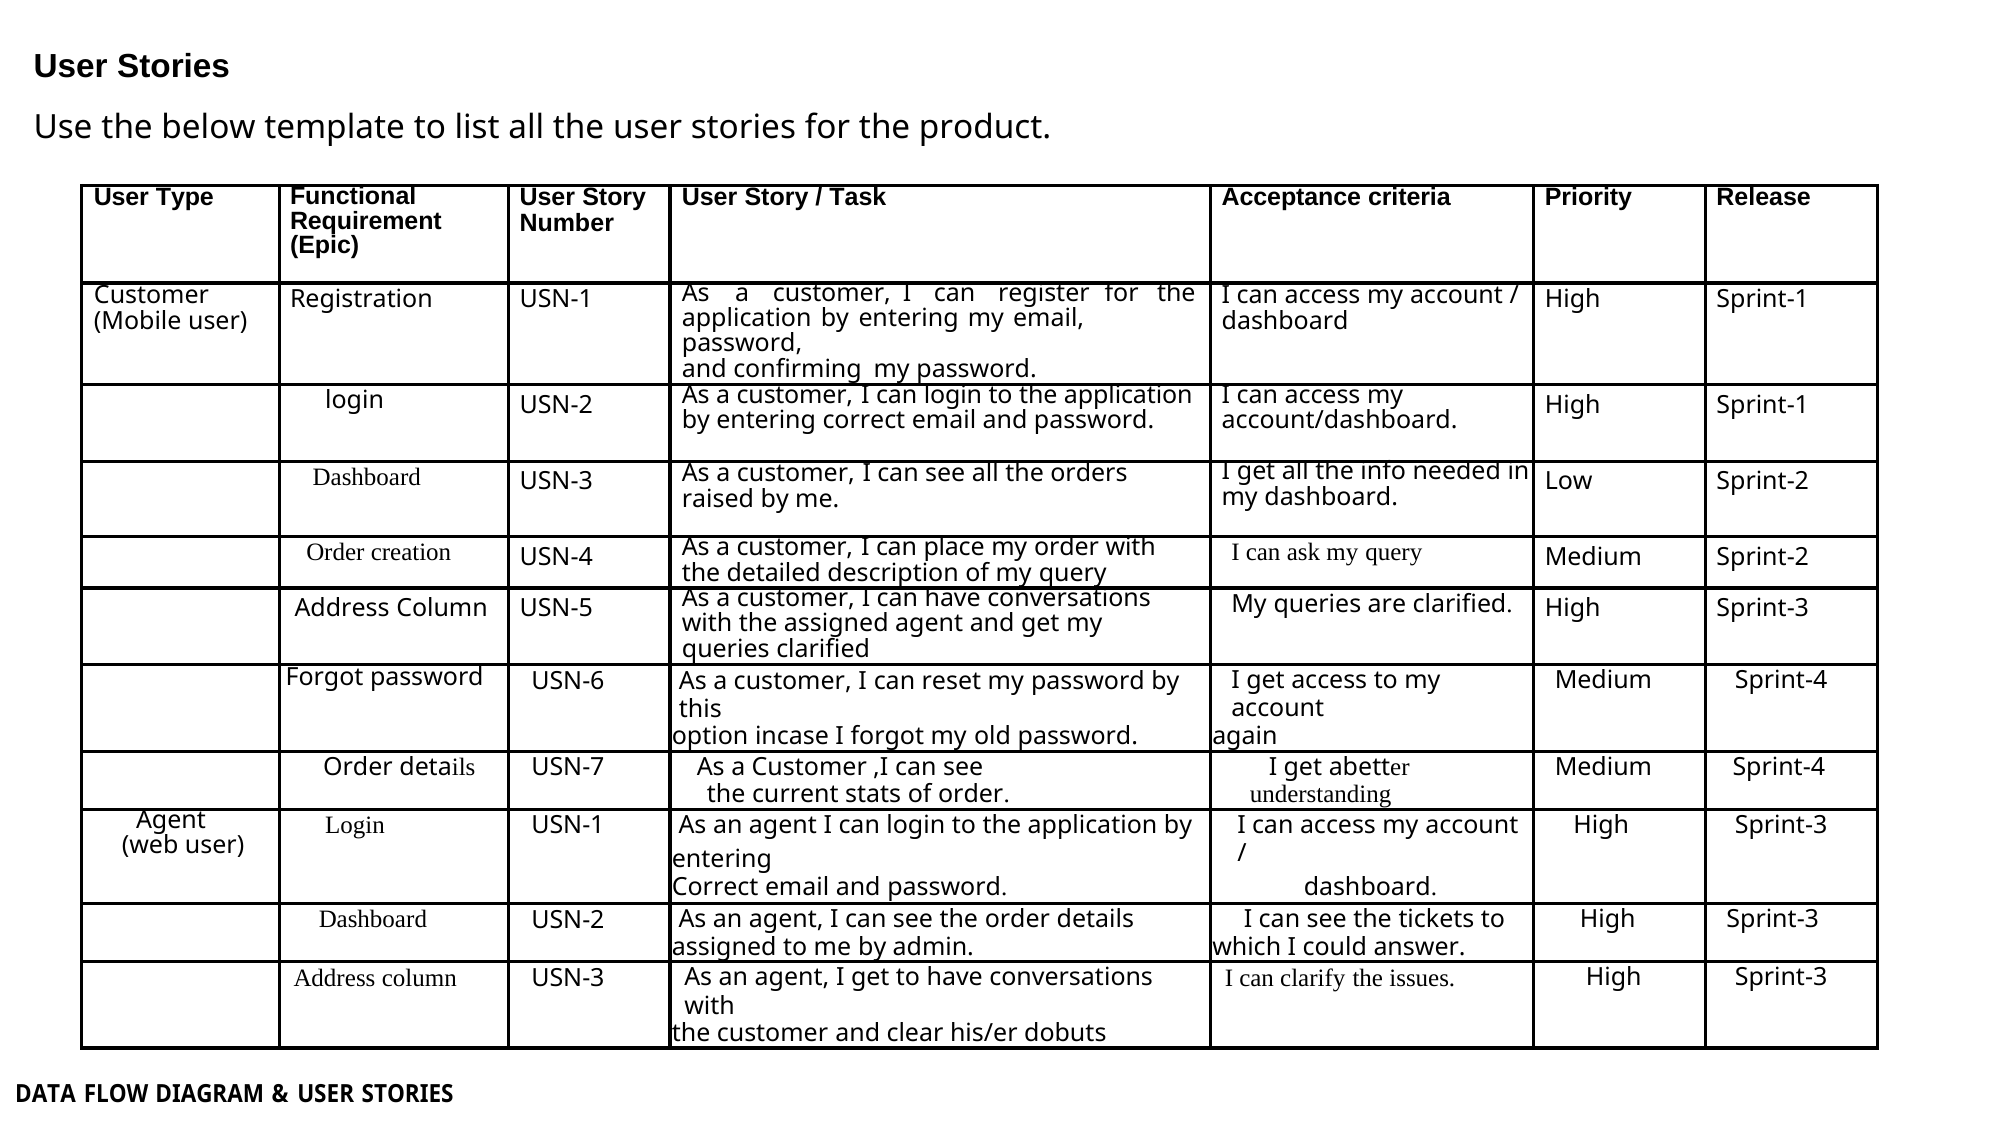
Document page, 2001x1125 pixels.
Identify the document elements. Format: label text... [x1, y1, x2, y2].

table_cell My queries are clarified. [1212, 590, 1532, 663]
table_cell [83, 905, 278, 960]
table_cell [83, 386, 278, 459]
table_cell [83, 590, 278, 663]
table_cell Sprint-3 [1707, 905, 1876, 960]
table_header User Type [83, 187, 278, 281]
table_cell As a customer, I can place my order with the detailed description of my query [672, 538, 1209, 586]
table_cell Medium [1535, 753, 1704, 808]
table_cell Sprint-1 [1707, 386, 1876, 459]
table_cell login [281, 386, 507, 459]
table_cell Order creation [281, 538, 507, 586]
table_cell I get abetter understanding [1212, 753, 1532, 808]
table_cell Sprint-3 [1707, 811, 1876, 902]
table_cell Dashboard [281, 905, 507, 960]
table_cell High [1535, 285, 1704, 383]
table_cell I can see the tickets to which I could answer. [1212, 905, 1532, 960]
table_cell USN-6 [510, 666, 668, 750]
table_cell Login [281, 811, 507, 902]
table_cell USN-3 [510, 963, 668, 1046]
table_cell USN-7 [510, 753, 668, 808]
table_cell Order details [281, 753, 507, 808]
table_cell I get all the info needed in my dashboard. [1212, 463, 1532, 535]
table_cell Low [1535, 463, 1704, 535]
table_cell Sprint-4 [1707, 753, 1876, 808]
table_header User Story / Task [672, 187, 1209, 281]
table_cell Sprint-3 [1707, 963, 1876, 1046]
table_cell High [1535, 905, 1704, 960]
table_cell Medium [1535, 666, 1704, 750]
table_cell I can access my account / dashboard [1212, 285, 1532, 383]
table_cell USN-3 [510, 463, 668, 535]
text User Stories [33, 46, 1981, 84]
table_cell High [1535, 963, 1704, 1046]
table_cell As a customer, I can register for the application by entering my email, password, and confirming my password. [672, 285, 1209, 383]
table_cell [83, 463, 278, 535]
table_cell As an agent, I can see the order details assigned to me by admin. [672, 905, 1209, 960]
text Use the below template to list all the user stories for the product. [33, 102, 1981, 148]
table_cell I can ask my query [1212, 538, 1532, 586]
table_cell I can clarify the issues. [1212, 963, 1532, 1046]
table_cell [83, 538, 278, 586]
table_cell As a customer, I can login to the application by entering correct email and password. [672, 386, 1209, 459]
table_cell Sprint-1 [1707, 285, 1876, 383]
table_cell Sprint-3 [1707, 590, 1876, 663]
table_cell Sprint-2 [1707, 463, 1876, 535]
table_cell As a customer, I can see all the orders raised by me. [672, 463, 1209, 535]
table_cell [83, 666, 278, 750]
table_cell I get access to my account again [1212, 666, 1532, 750]
table_cell USN-2 [510, 905, 668, 960]
table_cell Address Column [281, 590, 507, 663]
table_cell High [1535, 590, 1704, 663]
table_cell Dashboard [281, 463, 507, 535]
table_cell Sprint-4 [1707, 666, 1876, 750]
table_header Acceptance criteria [1212, 187, 1532, 281]
table_cell High [1535, 811, 1704, 902]
table_cell [83, 963, 278, 1046]
table_cell High [1535, 386, 1704, 459]
table_header User Story Number [510, 187, 668, 281]
table_cell As an agent, I get to have conversations with the customer and clear his/er dobuts [672, 963, 1209, 1046]
table_cell As an agent I can login to the application by entering Correct email and password. [672, 811, 1209, 902]
table_cell Customer (Mobile user) [83, 285, 278, 383]
table_cell I can access my account/dashboard. [1212, 386, 1532, 459]
table_cell Forgot password [281, 666, 507, 750]
table_cell USN-2 [510, 386, 668, 459]
table_cell Sprint-2 [1707, 538, 1876, 586]
table_cell As a customer, I can have conversations with the assigned agent and get my queries clarified [672, 590, 1209, 663]
table_cell USN-5 [510, 590, 668, 663]
table_cell Medium [1535, 538, 1704, 586]
table_header Priority [1535, 187, 1704, 281]
table_cell Address column [281, 963, 507, 1046]
table_cell As a Customer ,I can see the current stats of order. [672, 753, 1209, 808]
table_header Functional Requirement (Epic) [281, 187, 507, 281]
table_cell Registration [281, 285, 507, 383]
table_cell USN-1 [510, 811, 668, 902]
table_cell Agent (web user) [83, 811, 278, 902]
table_cell [83, 753, 278, 808]
table_cell I can access my account / dashboard. [1212, 811, 1532, 902]
table_cell USN-4 [510, 538, 668, 586]
table_header Release [1707, 187, 1876, 281]
table_cell As a customer, I can reset my password by this option incase I forgot my old password. [672, 666, 1209, 750]
table_cell USN-1 [510, 285, 668, 383]
